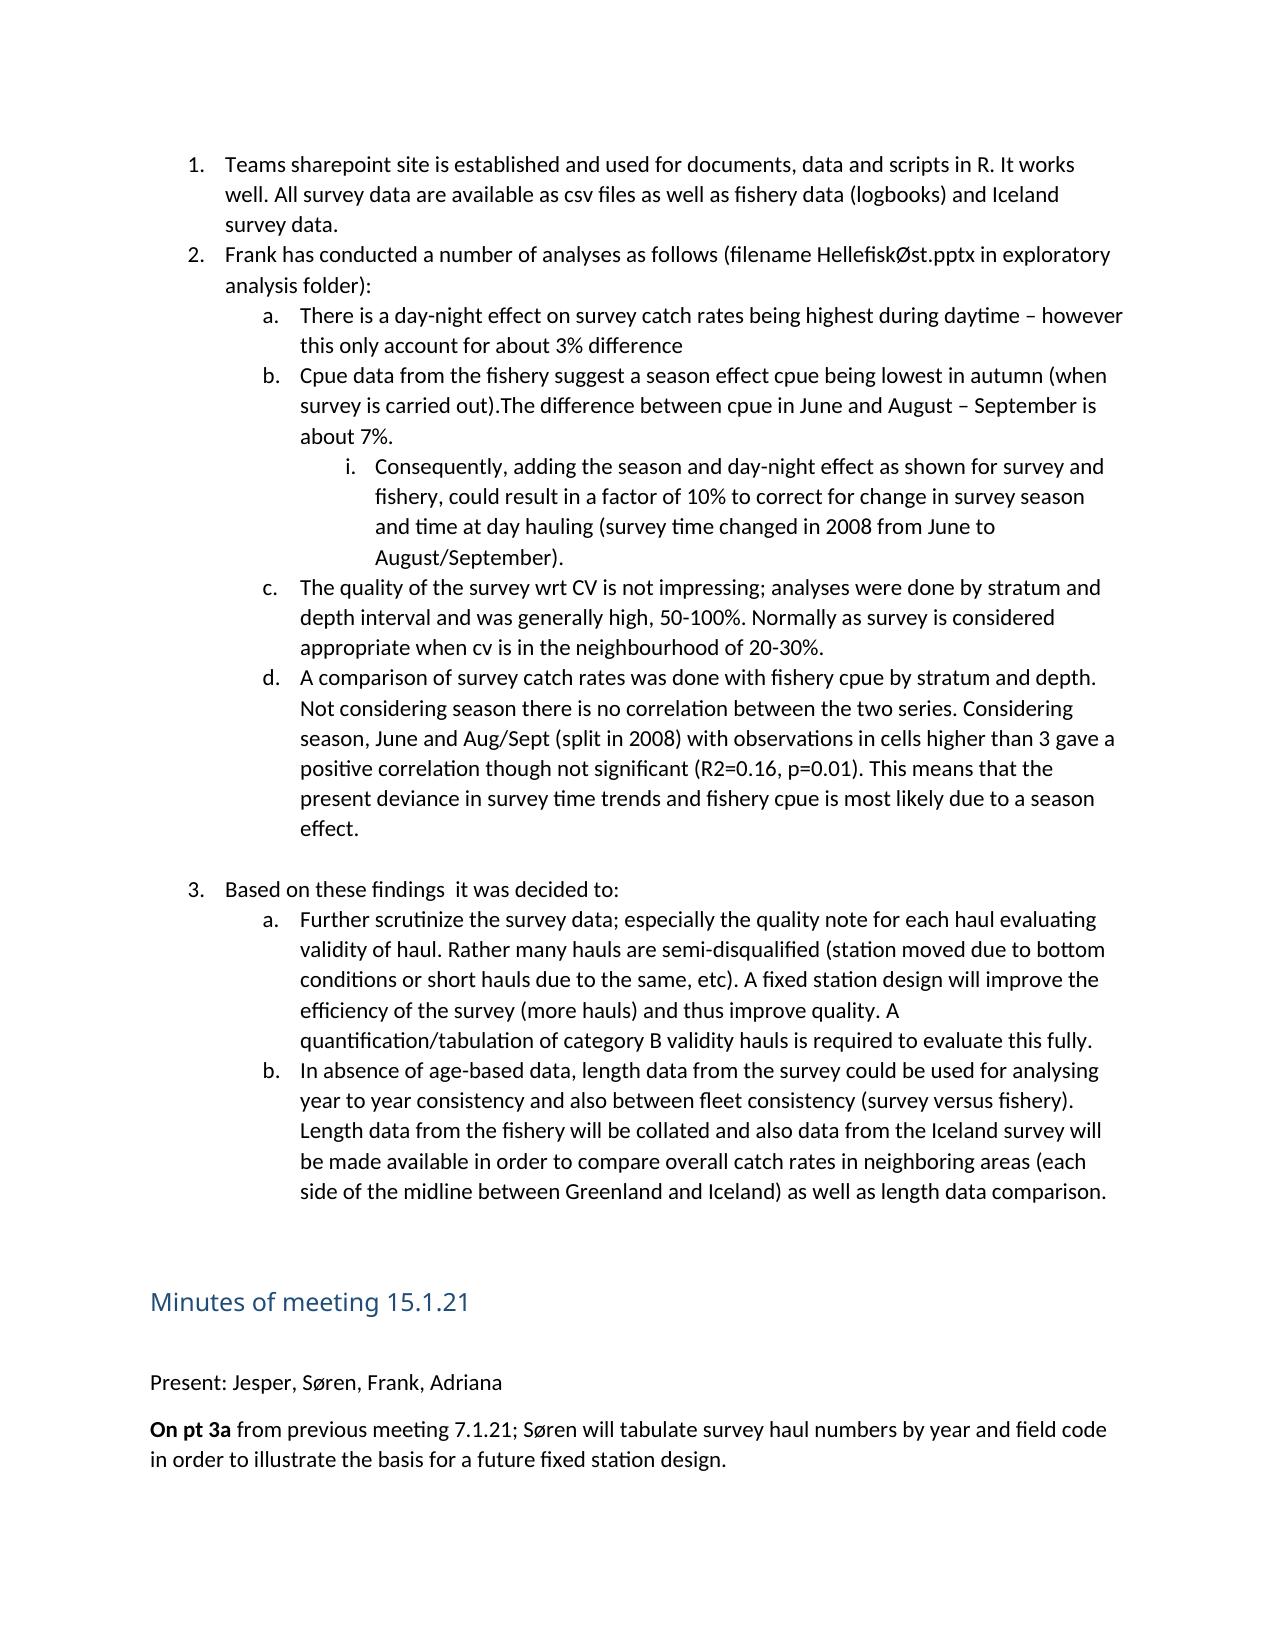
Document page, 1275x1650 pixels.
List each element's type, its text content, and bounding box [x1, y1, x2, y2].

list The quality of the survey wrt CV is not impressing; analyses were done by stratum and depth interval and was generally high, 50-100%. Normally as survey is considered appropriate when cv is in the neighbourhood of 20-30%. [262, 573, 1125, 661]
text On pt 3a from previous meeting 7.1.21; Søren will tabulate survey haul numbers by year and field code in order to illustrate the basis for a future fixed station design. [150, 1415, 1125, 1473]
list Frank has conducted a number of analyses as follows (filename HellefiskØst.pptx in exploratory analysis folder): [187, 241, 1125, 299]
text Present: Jesper, Søren, Frank, Adriana [150, 1368, 1125, 1396]
list Consequently, adding the season and day-night effect as shown for survey and fishery, could result in a factor of 10% to correct for change in survey season and time at day hauling (survey time changed in 2008 from June to August/September). [356, 452, 1125, 571]
list Teams sharepoint site is established and used for documents, data and scripts in R. It works well. All survey data are available as csv files as well as fishery data (logbooks) and Iceland survey data. [187, 150, 1125, 238]
list Based on these findings it was decided to: [187, 875, 1125, 903]
list A comparison of survey catch rates was done with fishery cpue by stratum and depth. Not considering season there is no correlation between the two series. Considering season, June and Aug/Sept (split in 2008) with observations in cells higher than 3 gave a positive correlation though not significant (R2=0.16, p=0.01). This means that the present deviance in survey time trends and fishery cpue is most likely due to a season effect. [262, 663, 1125, 843]
subtitle Minutes of meeting 15.1.21 [150, 1284, 1125, 1318]
list There is a day-night effect on survey catch rates being highest during daytime – however this only account for about 3% difference [262, 301, 1125, 359]
list In absence of age-based data, length data from the survey could be used for analysing year to year consistency and also between fleet consistency (survey versus fishery). Length data from the fishery will be collated and also data from the Iceland survey will be made available in order to compare overall catch rates in neighboring areas (each side of the midline between Greenland and Iceland) as well as length data comparison. [262, 1056, 1125, 1205]
list Further scrutinize the survey data; especially the quality note for each haul evaluating validity of haul. Rather many hauls are semi-disqualified (station moved due to bottom conditions or short hauls due to the same, etc). A fixed station design will improve the efficiency of the survey (more hauls) and thus improve quality. A quantification/tabulation of category B validity hauls is required to evaluate this fully. [262, 905, 1125, 1054]
list Cpue data from the fishery suggest a season effect cpue being lowest in autumn (when survey is carried out).The difference between cpue in June and August – September is about 7%. [262, 361, 1125, 450]
